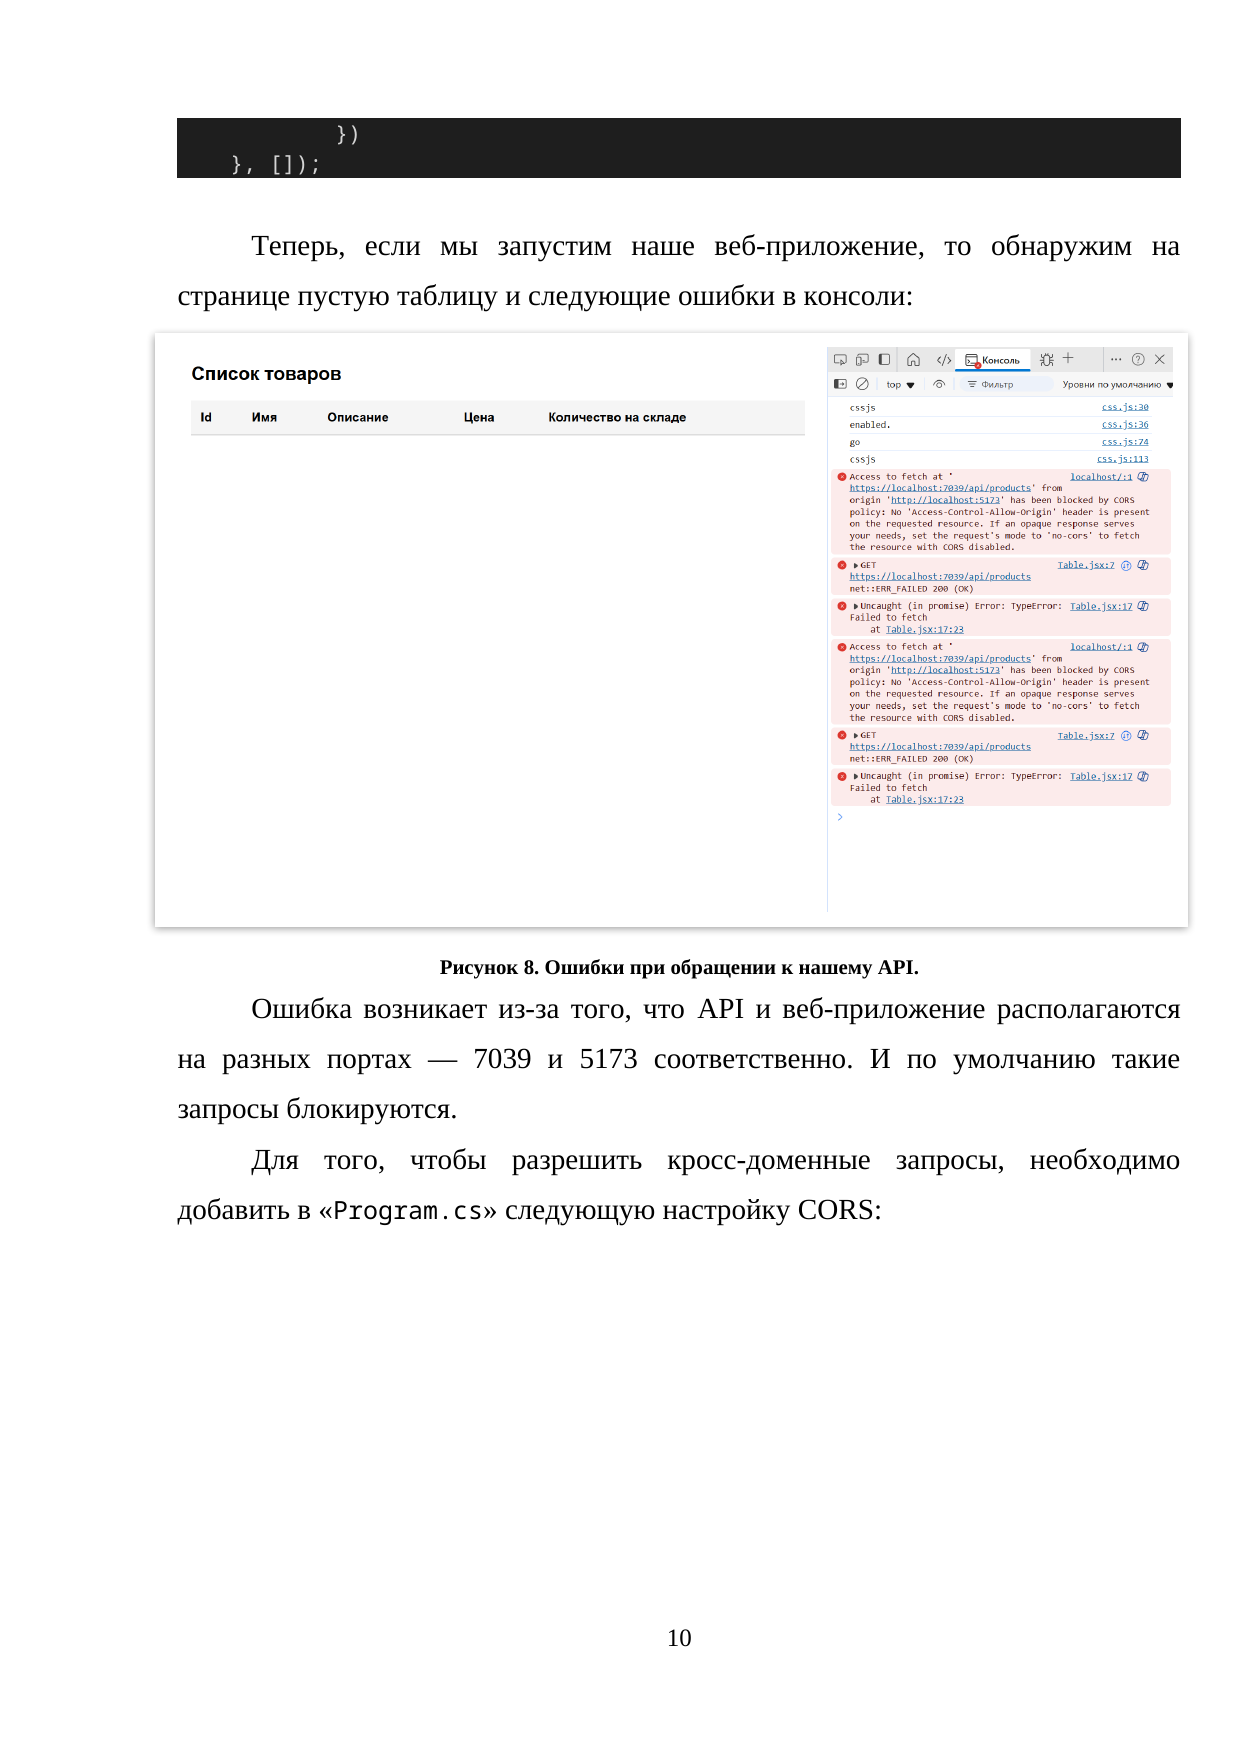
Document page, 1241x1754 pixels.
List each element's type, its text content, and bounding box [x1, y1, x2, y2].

text Теперь, если мы запустим наше веб-приложение, то обнаружим на странице пустую таблицу и следующие ошибки в консоли: [177, 228, 1181, 312]
text Ошибка возникает из-за того, что API и веб-приложение располагаются на разных портах — 7039 и 5173 соответственно. И по умолчанию такие запросы блокируются. [177, 991, 1181, 1125]
text }, []); [177, 148, 1181, 178]
text Для того, чтобы разрешить кросс-доменные запросы, необходимо добавить в «Program.cs» следующую настройку CORS: [177, 1142, 1181, 1227]
picture [169, 347, 1173, 912]
text Рисунок 8. Ошибки при обращении к нашему API. [177, 955, 1181, 979]
text }) [177, 118, 1181, 148]
